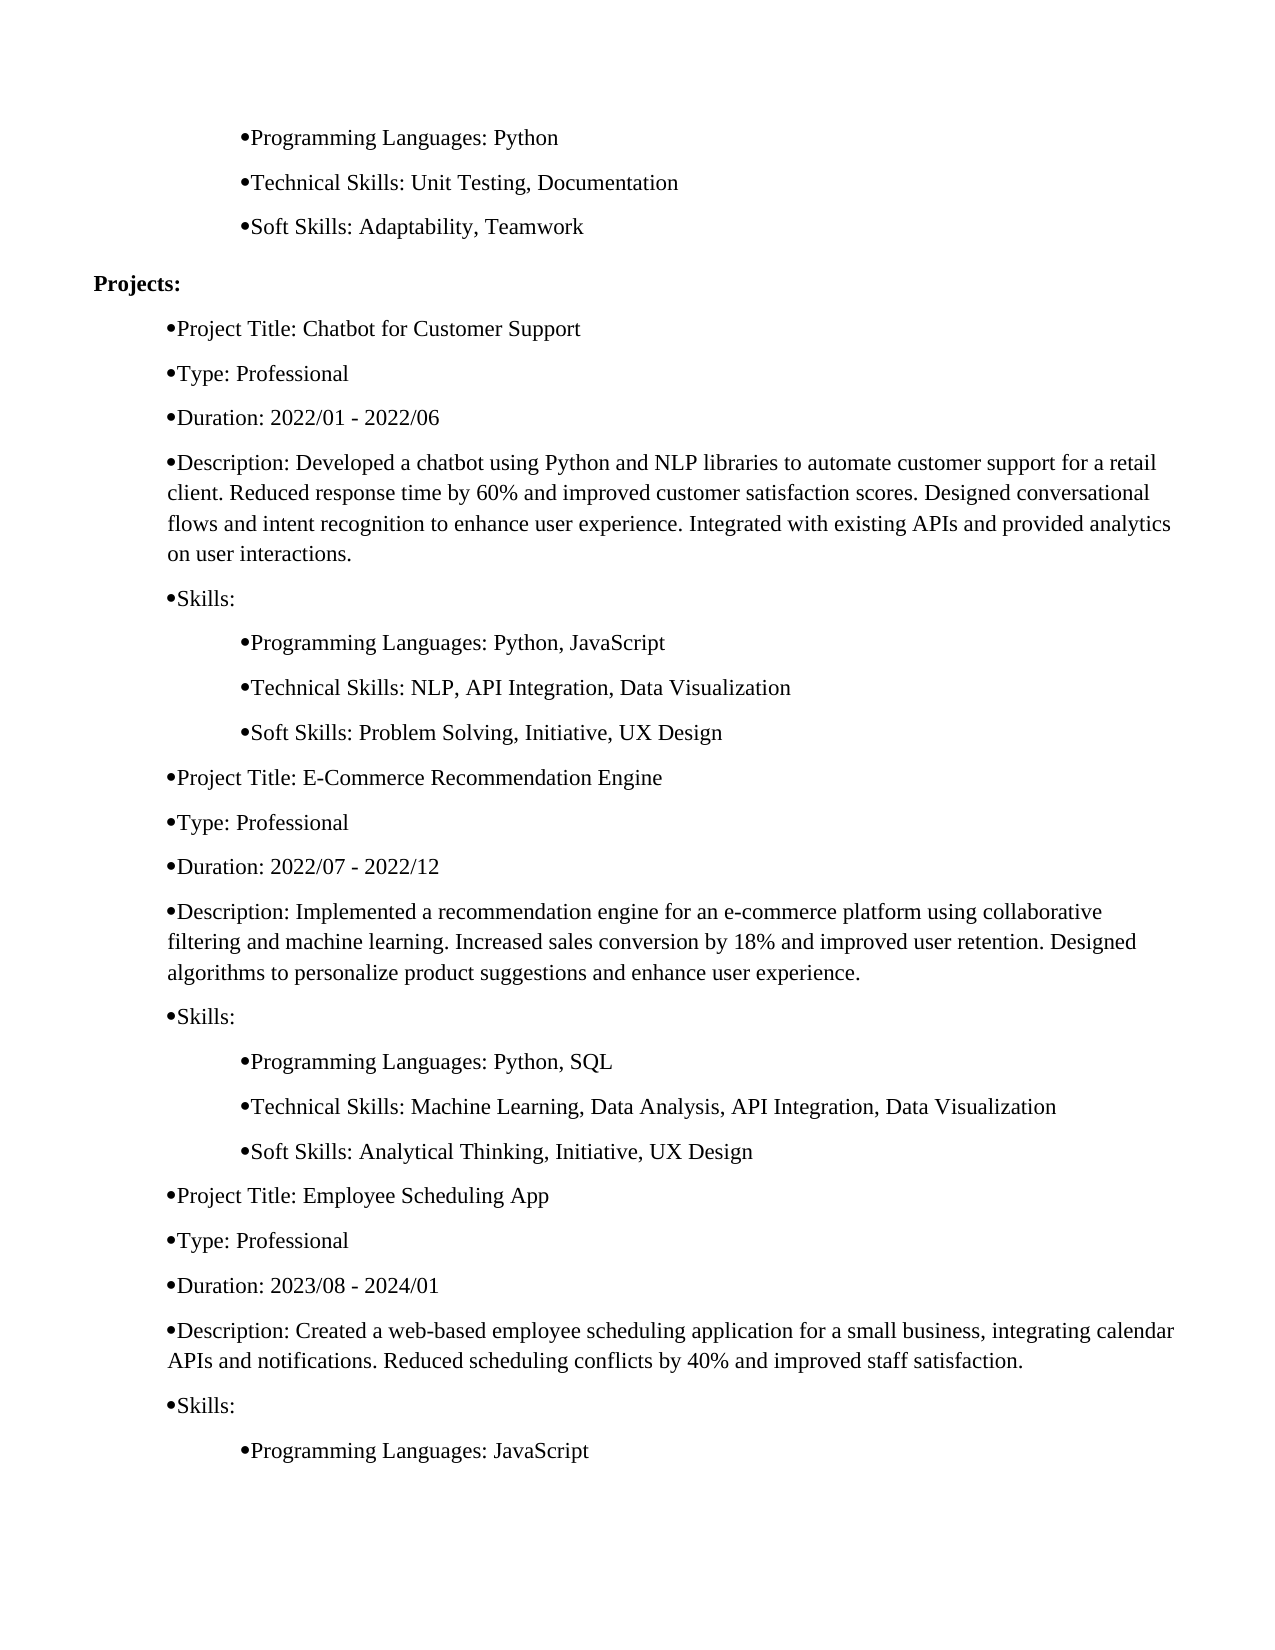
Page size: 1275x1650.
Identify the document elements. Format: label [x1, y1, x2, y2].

table_cell [88, 118, 1181, 264]
table_cell [88, 264, 1181, 1488]
